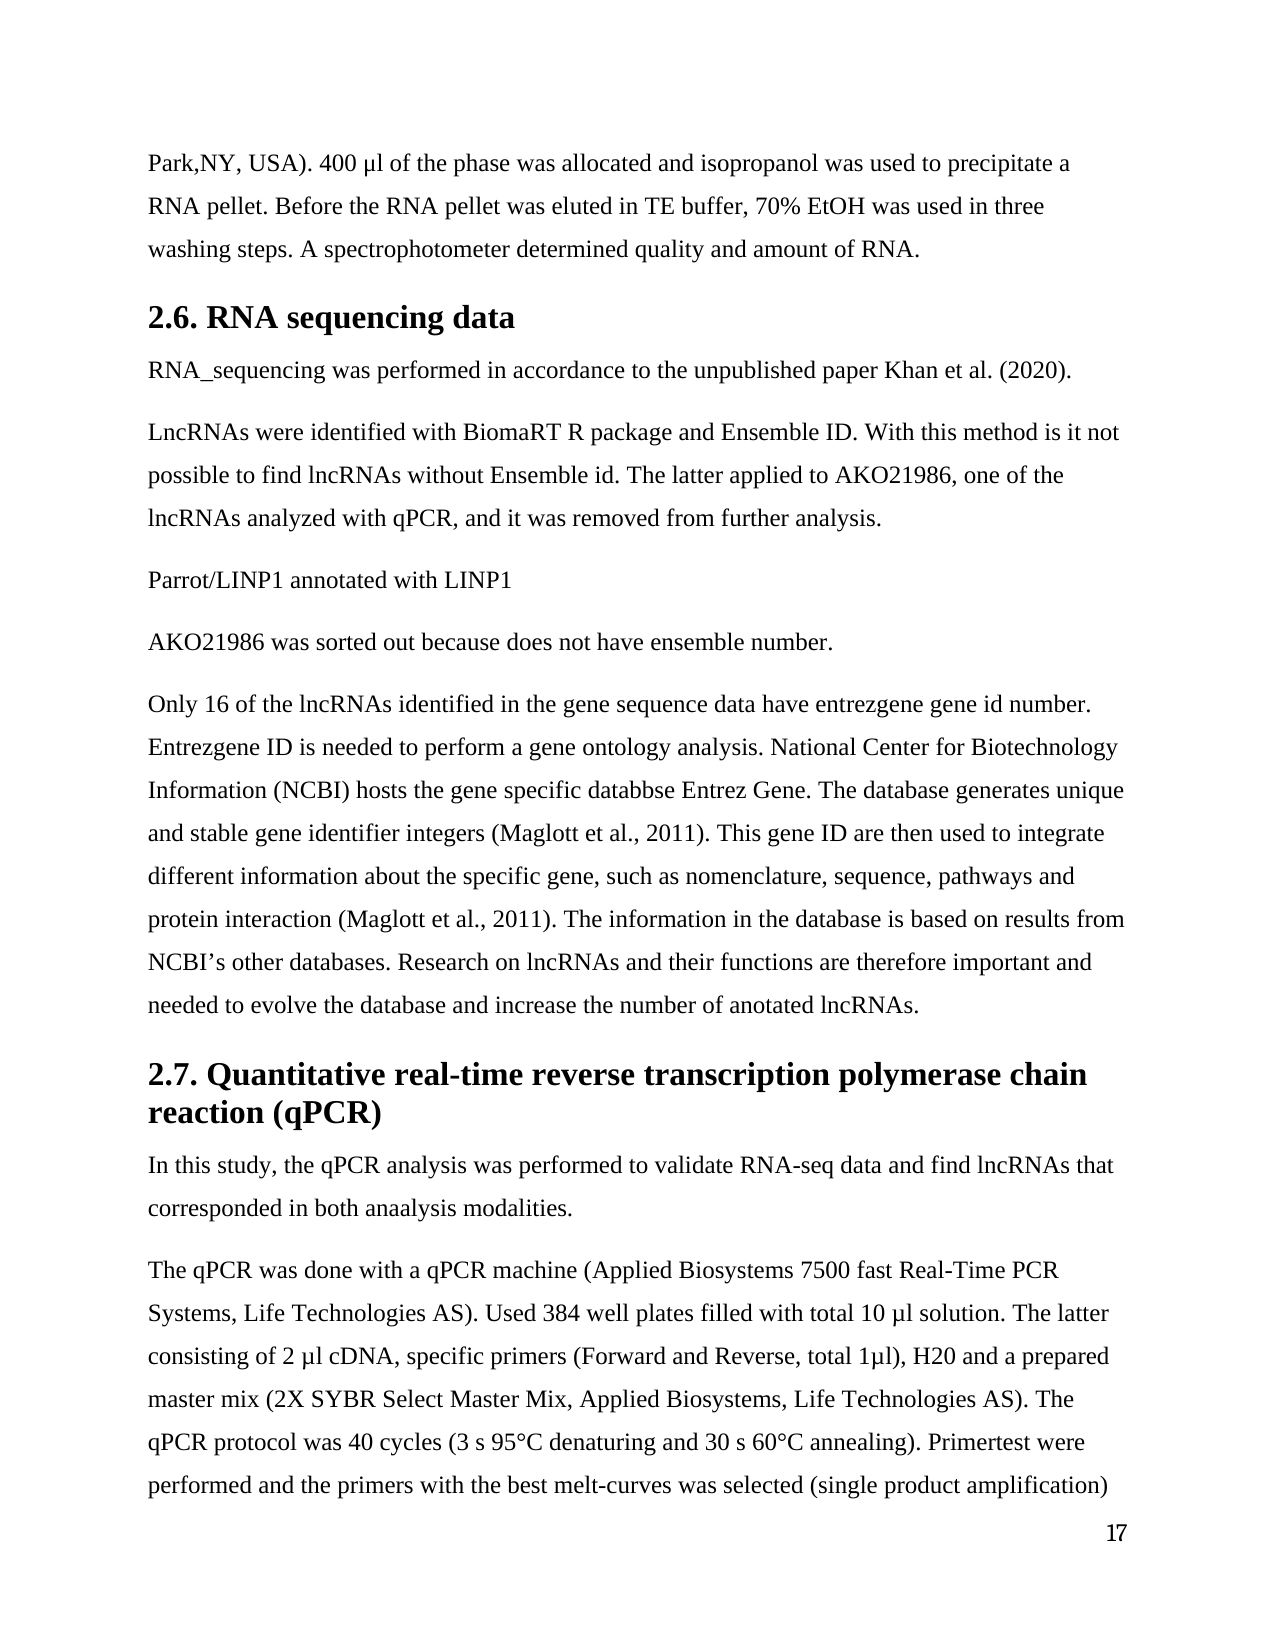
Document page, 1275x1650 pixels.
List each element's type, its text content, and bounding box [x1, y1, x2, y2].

text The qPCR was done with a qPCR machine (Applied Biosystems 7500 fast Real-Time PCR Systems, Life Technologies AS). Used 384 well plates filled with total 10 µl solution. The latter consisting of 2 µl cDNA, specific primers (Forward and Reverse, total 1µl), H20 and a prepared master mix (2X SYBR Select Master Mix, Applied Biosystems, Life Technologies AS). The qPCR protocol was 40 cycles (3 s 95°C denaturing and 30 s 60°C annealing). Primertest were performed and the primers with the best melt-curves was selected (single product amplification) [148, 1255, 1127, 1499]
text In this study, the qPCR analysis was performed to validate RNA-seq data and find lncRNAs that corresponded in both anaalysis modalities. [148, 1150, 1127, 1222]
subtitle 2.6. RNA sequencing data [148, 298, 1127, 336]
text Parrot/LINP1 annotated with LINP1 [148, 565, 1127, 594]
text LncRNAs were identified with BiomaRT R package and Ensemble ID. With this method is it not possible to find lncRNAs without Ensemble id. The latter applied to AKO21986, one of the lncRNAs analyzed with qPCR, and it was removed from further analysis. [148, 417, 1127, 532]
subtitle 2.7. Quantitative real-time reverse transcription polymerase chain reaction (qPCR) [148, 1054, 1127, 1131]
text AKO21986 was sorted out because does not have ensemble number. [148, 627, 1127, 656]
text RNA_sequencing was performed in accordance to the unpublished paper Khan et al. (2020). [148, 355, 1127, 384]
text Only 16 of the lncRNAs identified in the gene sequence data have entrezgene gene id number. Entrezgene ID is needed to perform a gene ontology analysis. National Center for Biotechnology Information (NCBI) hosts the gene specific databbse Entrez Gene. The database generates unique and stable gene identifier integers (Maglott et al., 2011). This gene ID are then used to integrate different information about the specific gene, such as nomenclature, sequence, pathways and protein interaction (Maglott et al., 2011). The information in the database is based on results from NCBI’s other databases. Research on lncRNAs and their functions are therefore important and needed to evolve the database and increase the number of anotated lncRNAs. [148, 689, 1127, 1019]
